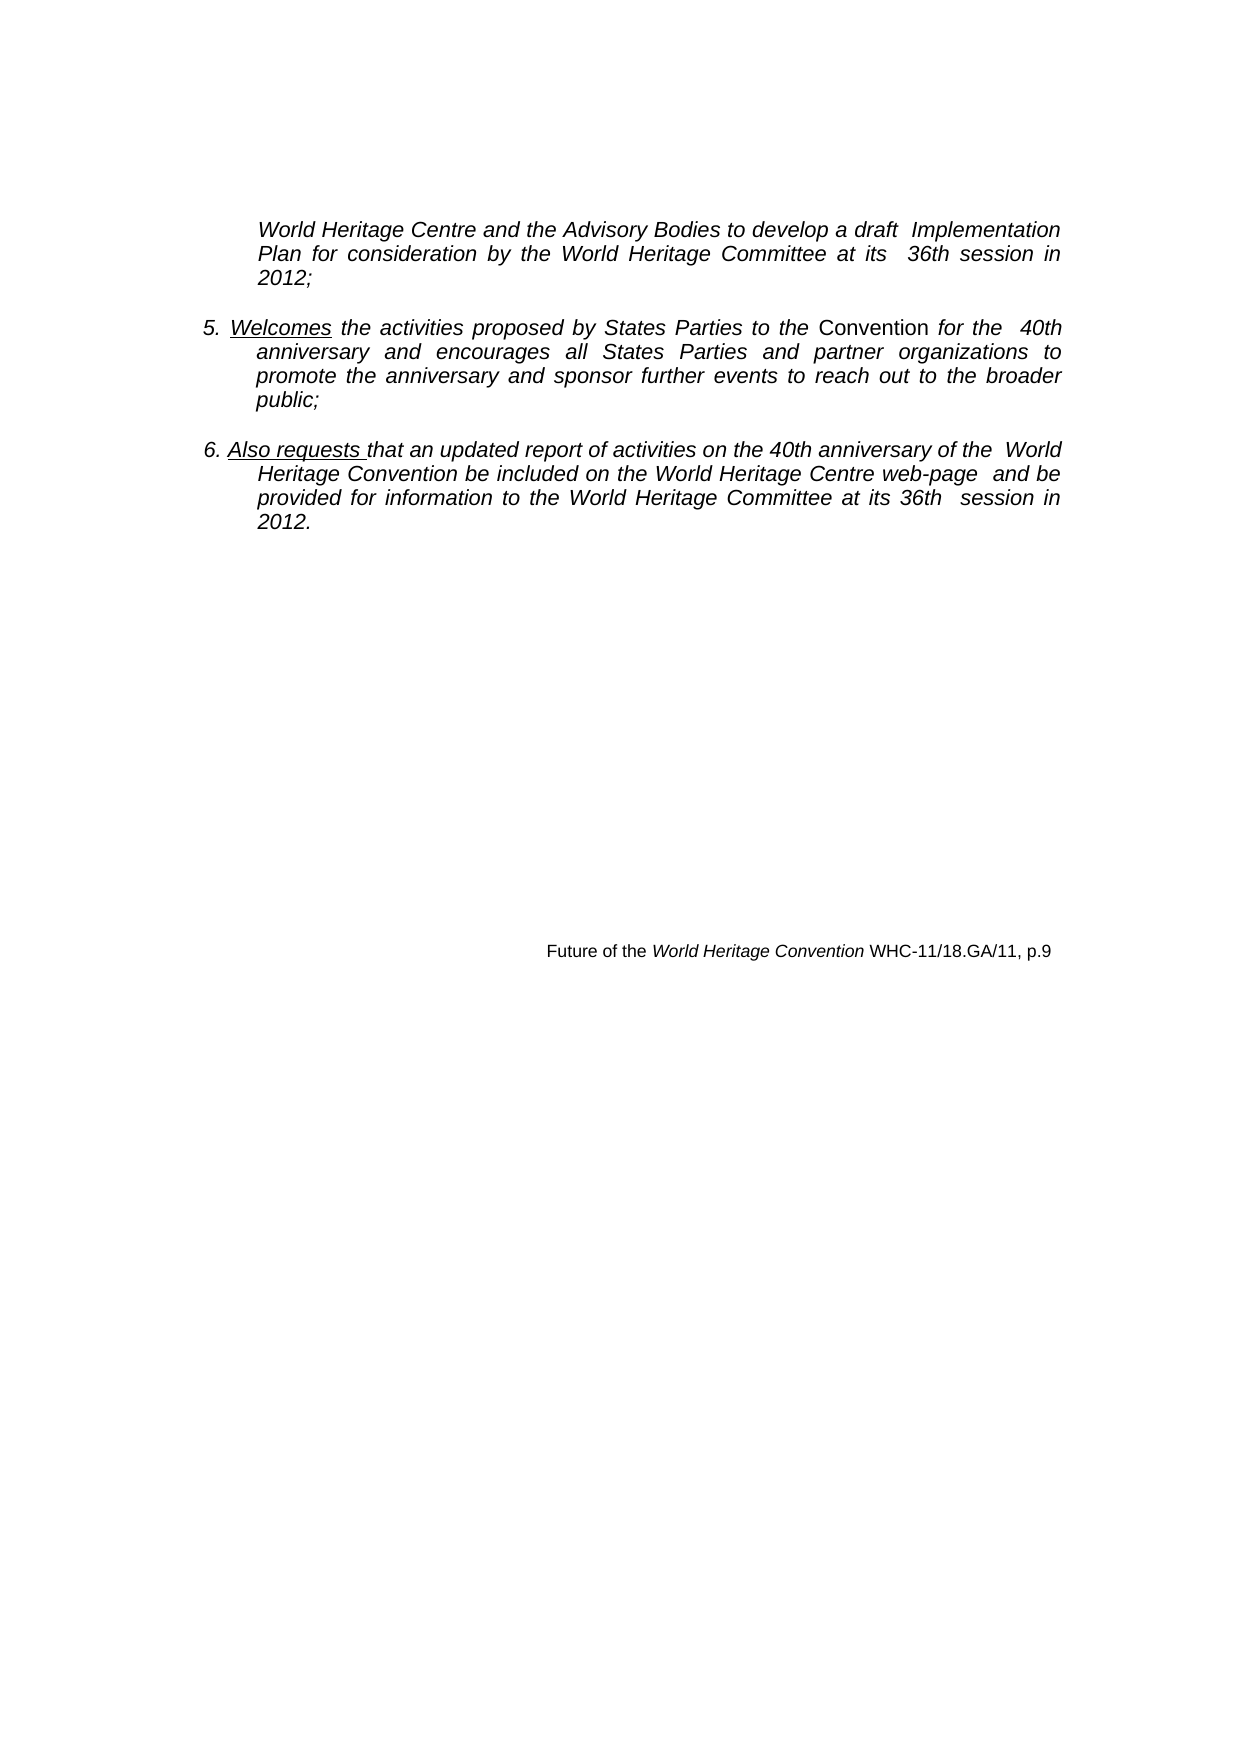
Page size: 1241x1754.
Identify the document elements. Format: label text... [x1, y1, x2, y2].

text Future of the World Heritage Convention WHC-11/18.GA/11, p.9 [55, 941, 1051, 961]
text 5. Welcomes the activities proposed by States Parties to the Convention for the 40th anniversary and encourages all States Parties and partner organizations to promote the anniversary and sponsor further events to reach out to the broader public; [203, 316, 1064, 412]
text 6. Also requests that an updated report of activities on the 40th anniversary of the World Heritage Convention be included on the World Heritage Centre web-page and be provided for information to the World Heritage Committee at its 36th session in 2012. [203, 438, 1064, 534]
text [203, 218, 1064, 290]
